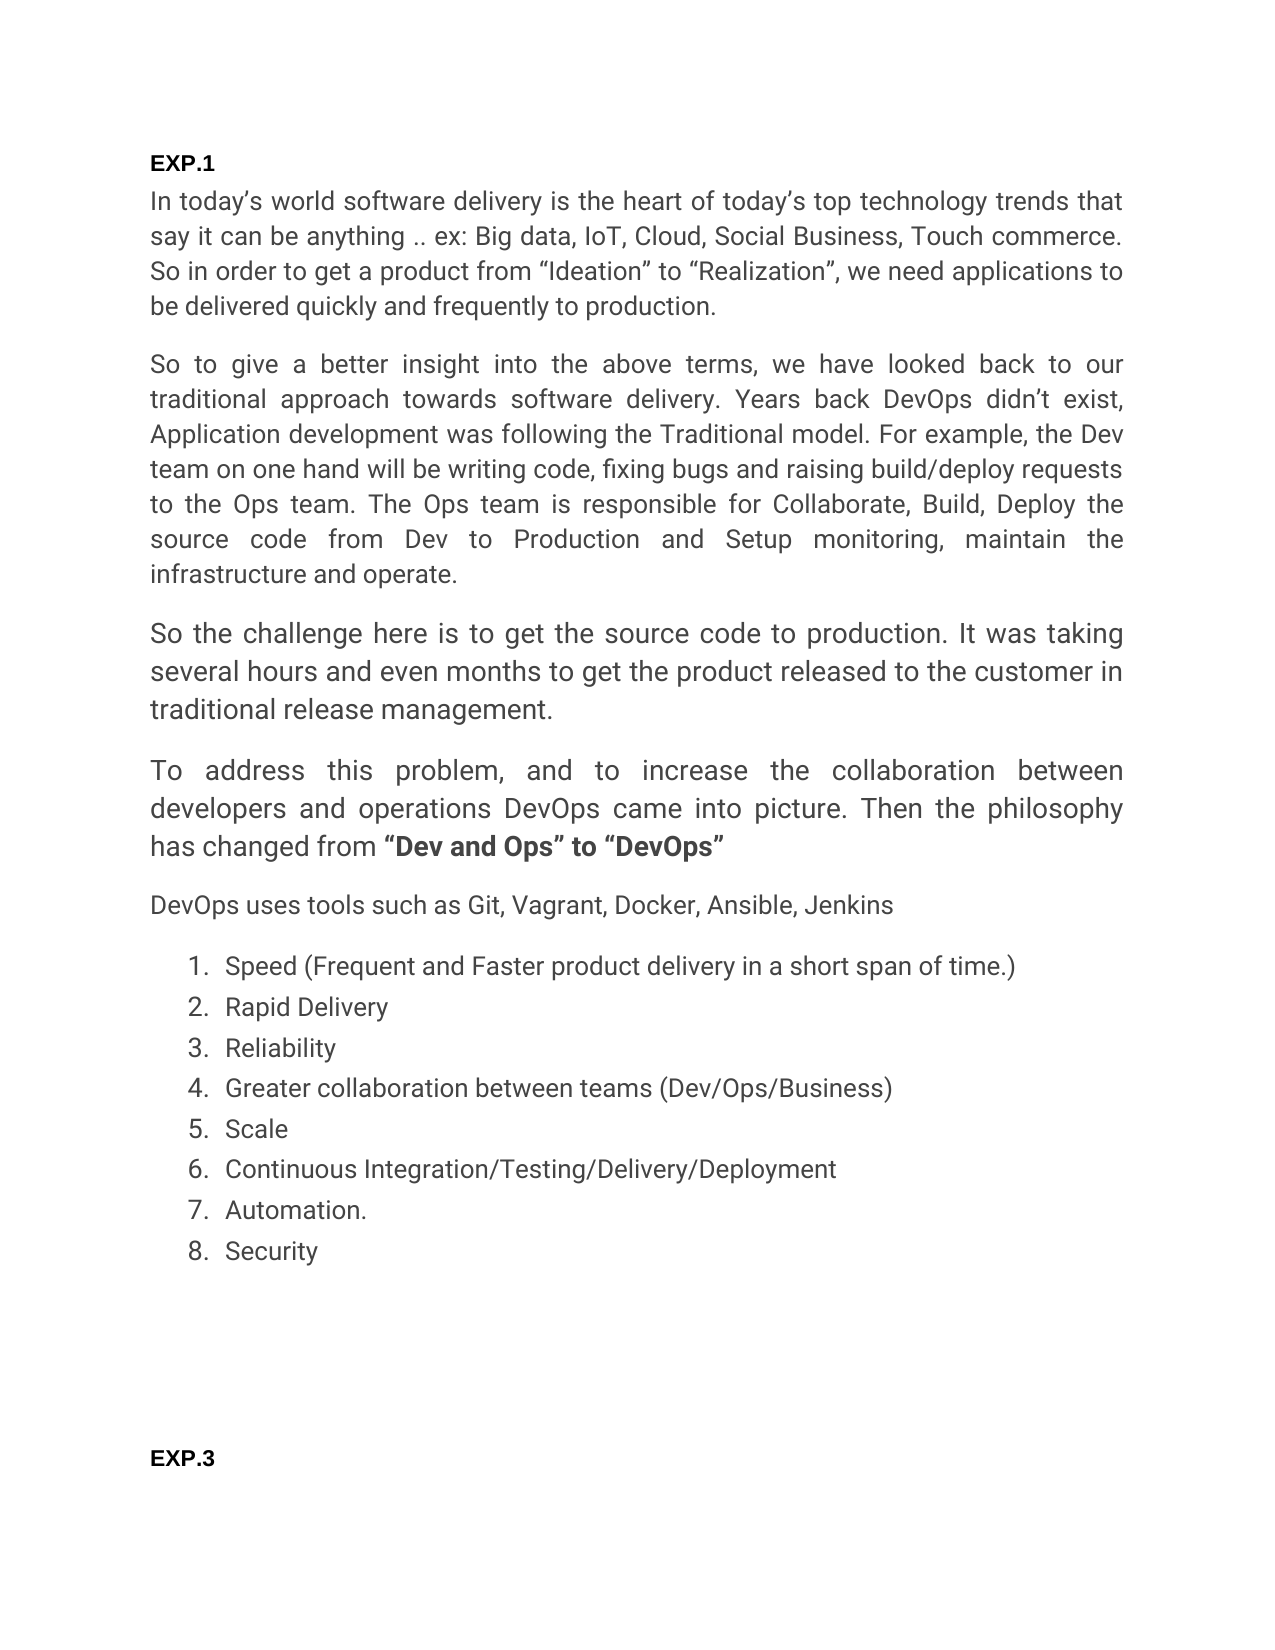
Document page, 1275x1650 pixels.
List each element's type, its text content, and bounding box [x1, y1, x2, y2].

text EXP.1 [150, 150, 1125, 176]
list Reliability [181, 1030, 1125, 1066]
list Automation. [181, 1192, 1125, 1228]
text DevOps uses tools such as Git, Vagrant, Docker, Ansible, Jenkins [144, 884, 1131, 921]
list Speed (Frequent and Faster product delivery in a short span of time.) [181, 948, 1125, 984]
list Greater collaboration between teams (Dev/Ops/Business) [181, 1070, 1125, 1106]
list Continuous Integration/Testing/Delivery/Deployment [181, 1152, 1125, 1188]
list Security [181, 1233, 1125, 1269]
text In today’s world software delivery is the heart of today’s top technology trends that say it can be anything .. ex: Big data, IoT, Cloud, Social Business, Touch commerce. So in order to get a product from “Ideation” to “Realization”, we need applications to be delivered quickly and frequently to production. [144, 180, 1131, 322]
text So the challenge here is to get the source code to production. It was taking several hours and even months to get the product released to the customer in traditional release management. [144, 611, 1131, 726]
text So to give a better insight into the above terms, we have looked back to our traditional approach towards software delivery. Years back DevOps didn’t exist, Application development was following the Traditional model. For example, the Dev team on one hand will be writing code, fixing bugs and raising build/deploy requests to the Ops team. The Ops team is responsible for Collaborate, Build, Deploy the source code from Dev to Production and Setup monitoring, maintain the infrastructure and operate. [144, 343, 1131, 590]
text EXP.3 [150, 1445, 1125, 1472]
list Scale [181, 1111, 1125, 1147]
text To address this problem, and to increase the collaboration between developers and operations DevOps came into picture. Then the philosophy has changed from “Dev and Ops” to “DevOps” [144, 748, 1131, 863]
list Rapid Delivery [181, 989, 1125, 1025]
